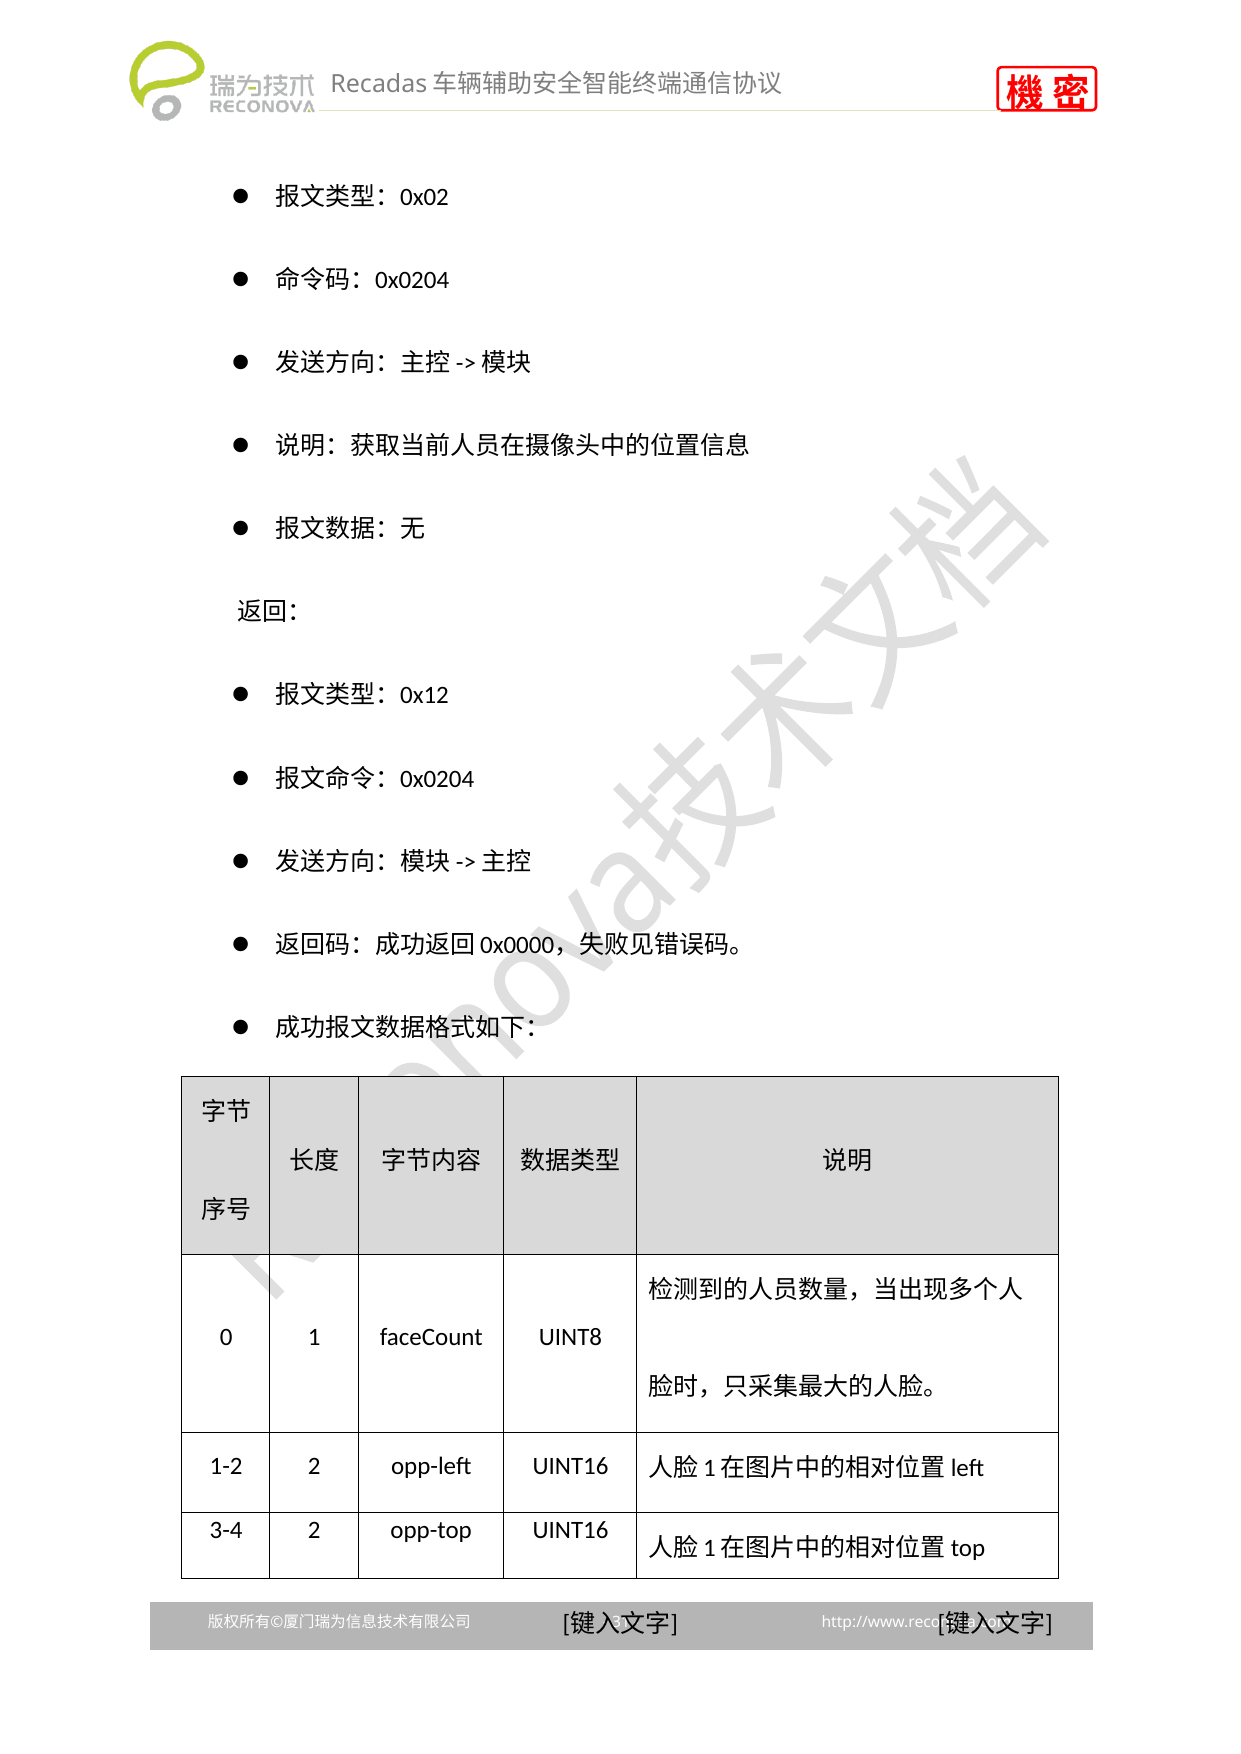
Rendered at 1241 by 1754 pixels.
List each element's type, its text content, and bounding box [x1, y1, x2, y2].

picture [114, 34, 330, 127]
table_cell 1-2 [182, 1433, 269, 1512]
table_cell 2 [270, 1433, 358, 1512]
list 成功报文数据格式如下： [231, 993, 1053, 1058]
table_cell faceCount [359, 1255, 503, 1432]
list 报文类型：0x02 [231, 162, 1053, 227]
table_cell UINT8 [504, 1255, 636, 1432]
table_cell 2 [270, 1513, 358, 1578]
table_cell 3-4 [182, 1513, 269, 1578]
table_cell 人脸1在图片中的相对位置top [637, 1513, 1058, 1578]
table_cell 1 [270, 1255, 358, 1432]
list 报文命令：0x0204 [231, 744, 1053, 809]
text 返回： [187, 577, 1053, 642]
list 说明：获取当前人员在摄像头中的位置信息 [231, 411, 1053, 476]
table_cell opp-top [359, 1513, 503, 1578]
table_header 长度 [270, 1077, 358, 1254]
list 返回码：成功返回0x0000，失败见错误码。 [231, 910, 1053, 975]
table_header 字节内容 [359, 1077, 503, 1254]
table_header 说明 [637, 1077, 1058, 1254]
list 发送方向：模块 -> 主控 [231, 827, 1053, 892]
table_cell 0 [182, 1255, 269, 1432]
table_cell 检测到的人员数量，当出现多个人脸时，只采集最大的人脸。 [637, 1255, 1058, 1432]
list 报文类型：0x12 [231, 661, 1053, 726]
table_cell UINT16 [504, 1513, 636, 1578]
table_header 数据类型 [504, 1077, 636, 1254]
table_cell 人脸1在图片中的相对位置left [637, 1433, 1058, 1512]
list 命令码：0x0204 [231, 245, 1053, 310]
table_cell opp-left [359, 1433, 503, 1512]
list 发送方向：主控 -> 模块 [231, 328, 1053, 393]
table_cell UINT16 [504, 1433, 636, 1512]
list 报文数据：无 [231, 494, 1053, 559]
table_header 字节序号 [182, 1077, 269, 1254]
